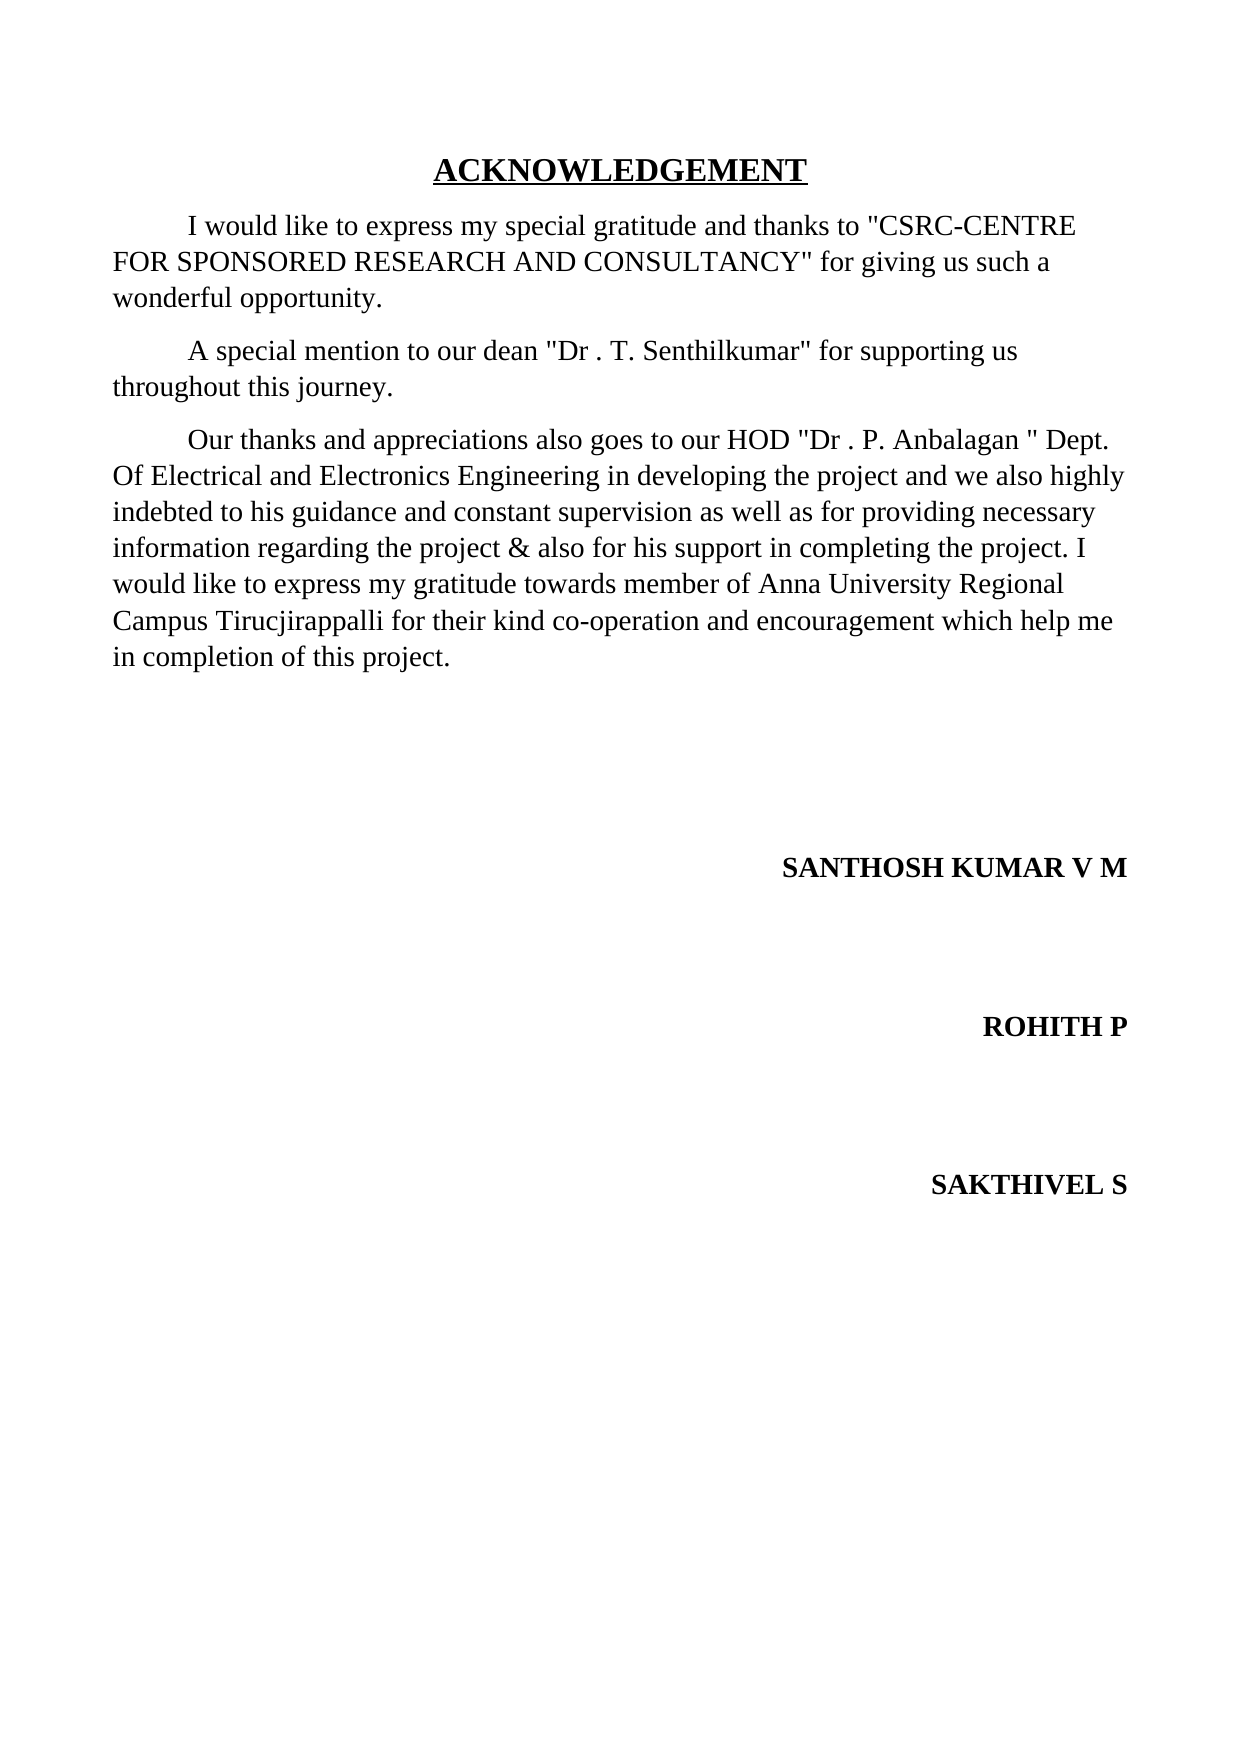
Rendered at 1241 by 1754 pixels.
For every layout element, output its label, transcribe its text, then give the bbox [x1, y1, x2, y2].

text Our thanks and appreciations also goes to our HOD "Dr . P. Anbalagan " Dept. Of Electrical and Electronics Engineering in developing the project and we also highly indebted to his guidance and constant supervision as well as for providing necessary information regarding the project & also for his support in completing the project. I would like to express my gratitude towards member of Anna University Regional Campus Tirucjirappalli for their kind co-operation and encouragement which help me in completion of this project. [112, 422, 1128, 672]
text ACKNOWLEDGEMENT [112, 150, 1128, 188]
text SAKTHIVEL S [112, 1167, 1128, 1201]
text I would like to express my special gratitude and thanks to "CSRC-CENTRE FOR SPONSORED RESEARCH AND CONSULTANCY" for giving us such a wonderful opportunity. [112, 208, 1128, 314]
text ROHITH P [112, 1009, 1128, 1042]
text SANTHOSH KUMAR V M [112, 850, 1128, 884]
text A special mention to our dean "Dr . T. Senthilkumar" for supporting us throughout this journey. [112, 333, 1128, 403]
